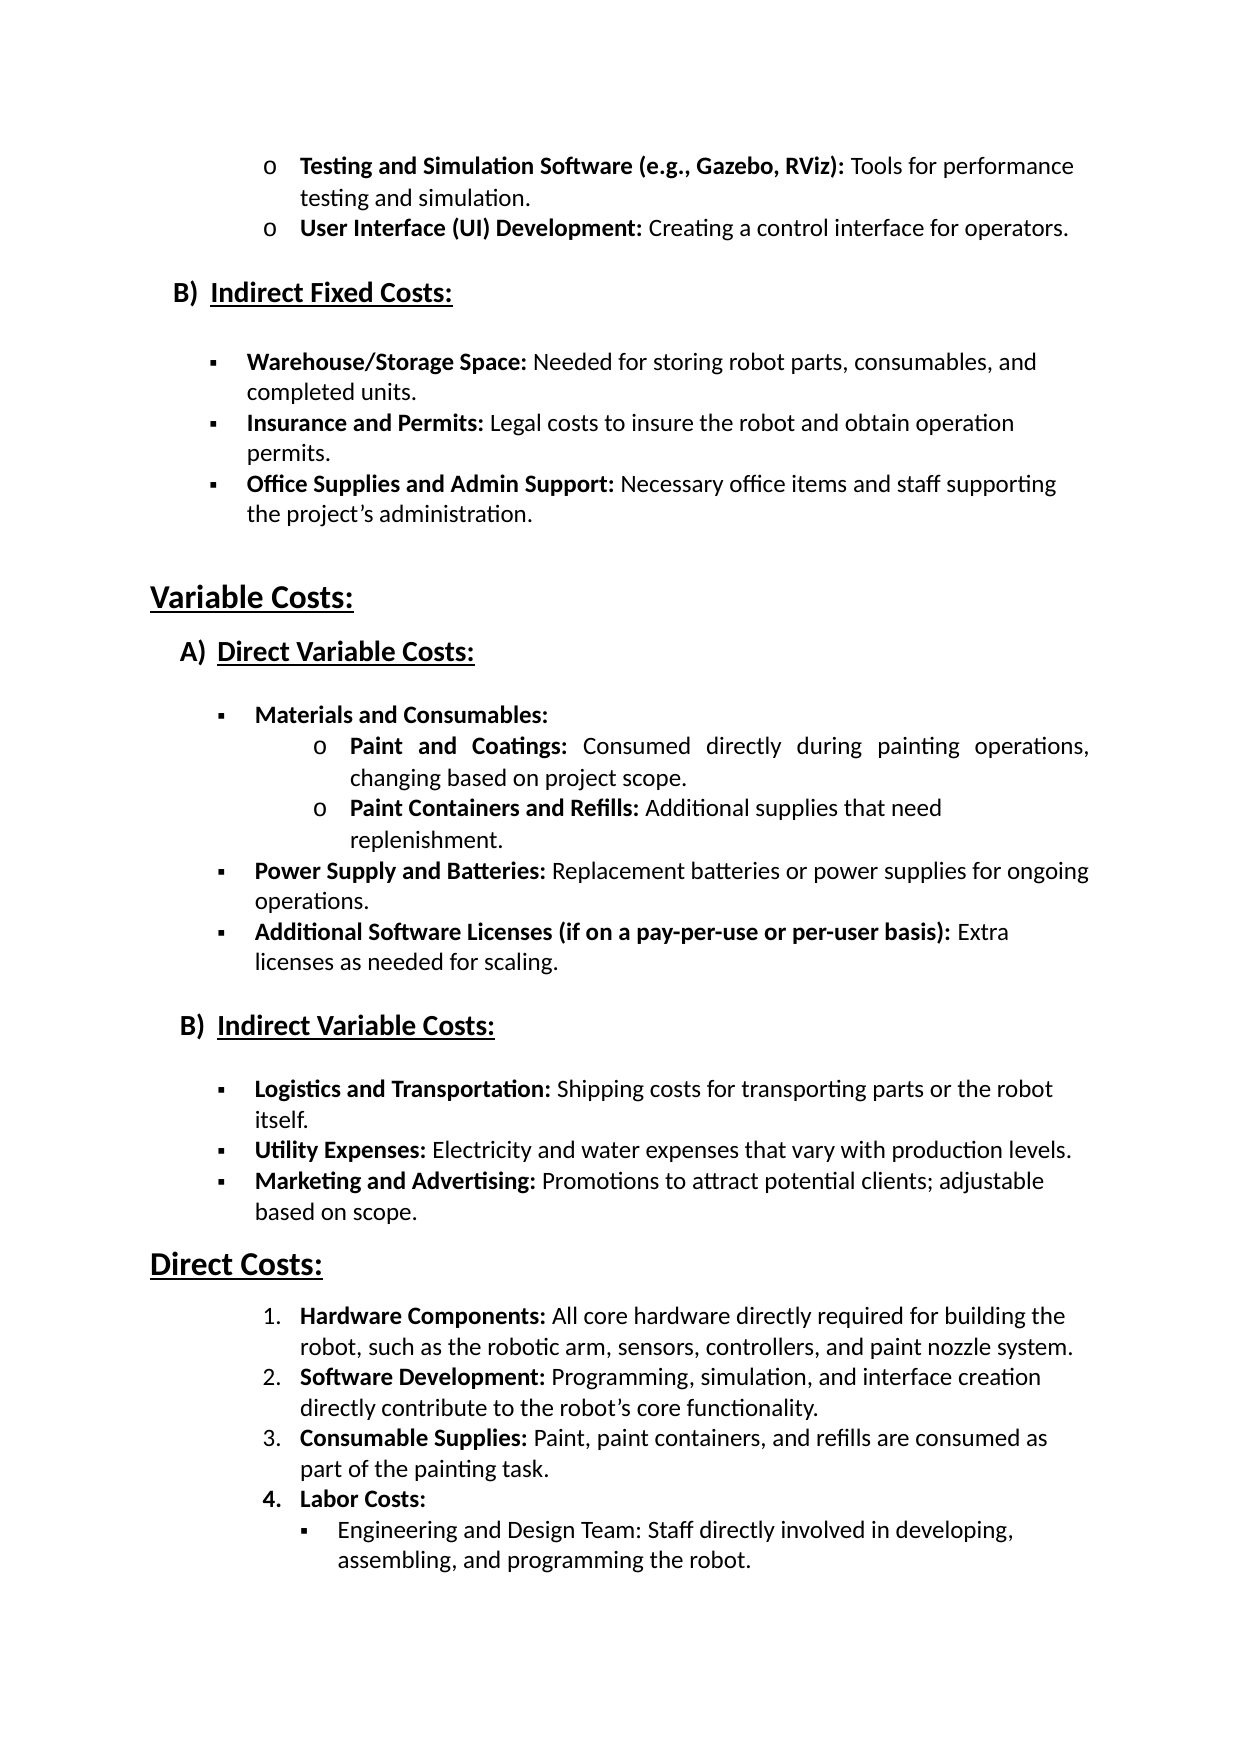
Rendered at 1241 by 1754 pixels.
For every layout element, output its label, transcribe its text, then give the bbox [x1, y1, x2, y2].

list Power Supply and Batteries: Replacement batteries or power supplies for ongoing operations. [217, 855, 1090, 916]
list Labor Costs: [262, 1483, 1090, 1514]
list Logistics and Transportation: Shipping costs for transporting parts or the robot itself. [217, 1073, 1090, 1134]
list Testing and Simulation Software (e.g., Gazebo, RViz): Tools for performance testing and simulation. [262, 150, 1090, 212]
list Software Development: Programming, simulation, and interface creation directly contribute to the robot’s core functionality. [262, 1361, 1090, 1422]
list Warehouse/Storage Space: Needed for storing robot parts, consumables, and completed units. [209, 346, 1090, 407]
text Direct Costs: [150, 1243, 1090, 1283]
list Insurance and Permits: Legal costs to insure the robot and obtain operation permits. [209, 407, 1090, 468]
list Consumable Supplies: Paint, paint containers, and refills are consumed as part of the painting task. [262, 1422, 1090, 1483]
list Additional Software Licenses (if on a pay-per-use or per-user basis): Extra licenses as needed for scaling. [217, 916, 1090, 977]
list Paint Containers and Refills: Additional supplies that need replenishment. [312, 792, 1090, 855]
list Utility Expenses: Electricity and water expenses that vary with production levels. [217, 1134, 1090, 1165]
list Hardware Components: All core hardware directly required for building the robot, such as the robotic arm, sensors, controllers, and paint nozzle system. [262, 1300, 1090, 1361]
list Direct Variable Costs: [179, 633, 1090, 669]
list Paint and Coatings: Consumed directly during painting operations, changing based on project scope. [312, 730, 1090, 792]
list Materials and Consumables: [217, 700, 1090, 730]
list Office Supplies and Admin Support: Necessary office items and staff supporting the project’s administration. [209, 468, 1090, 529]
list Indirect Variable Costs: [179, 1007, 1090, 1043]
list Marketing and Advertising: Promotions to attract potential clients; adjustable based on scope. [217, 1165, 1090, 1226]
list Engineering and Design Team: Staff directly involved in developing, assembling, and programming the robot. [300, 1514, 1090, 1575]
text Variable Costs: [150, 576, 1090, 617]
list Indirect Fixed Costs: [173, 274, 1090, 310]
list User Interface (UI) Development: Creating a control interface for operators. [262, 212, 1090, 244]
